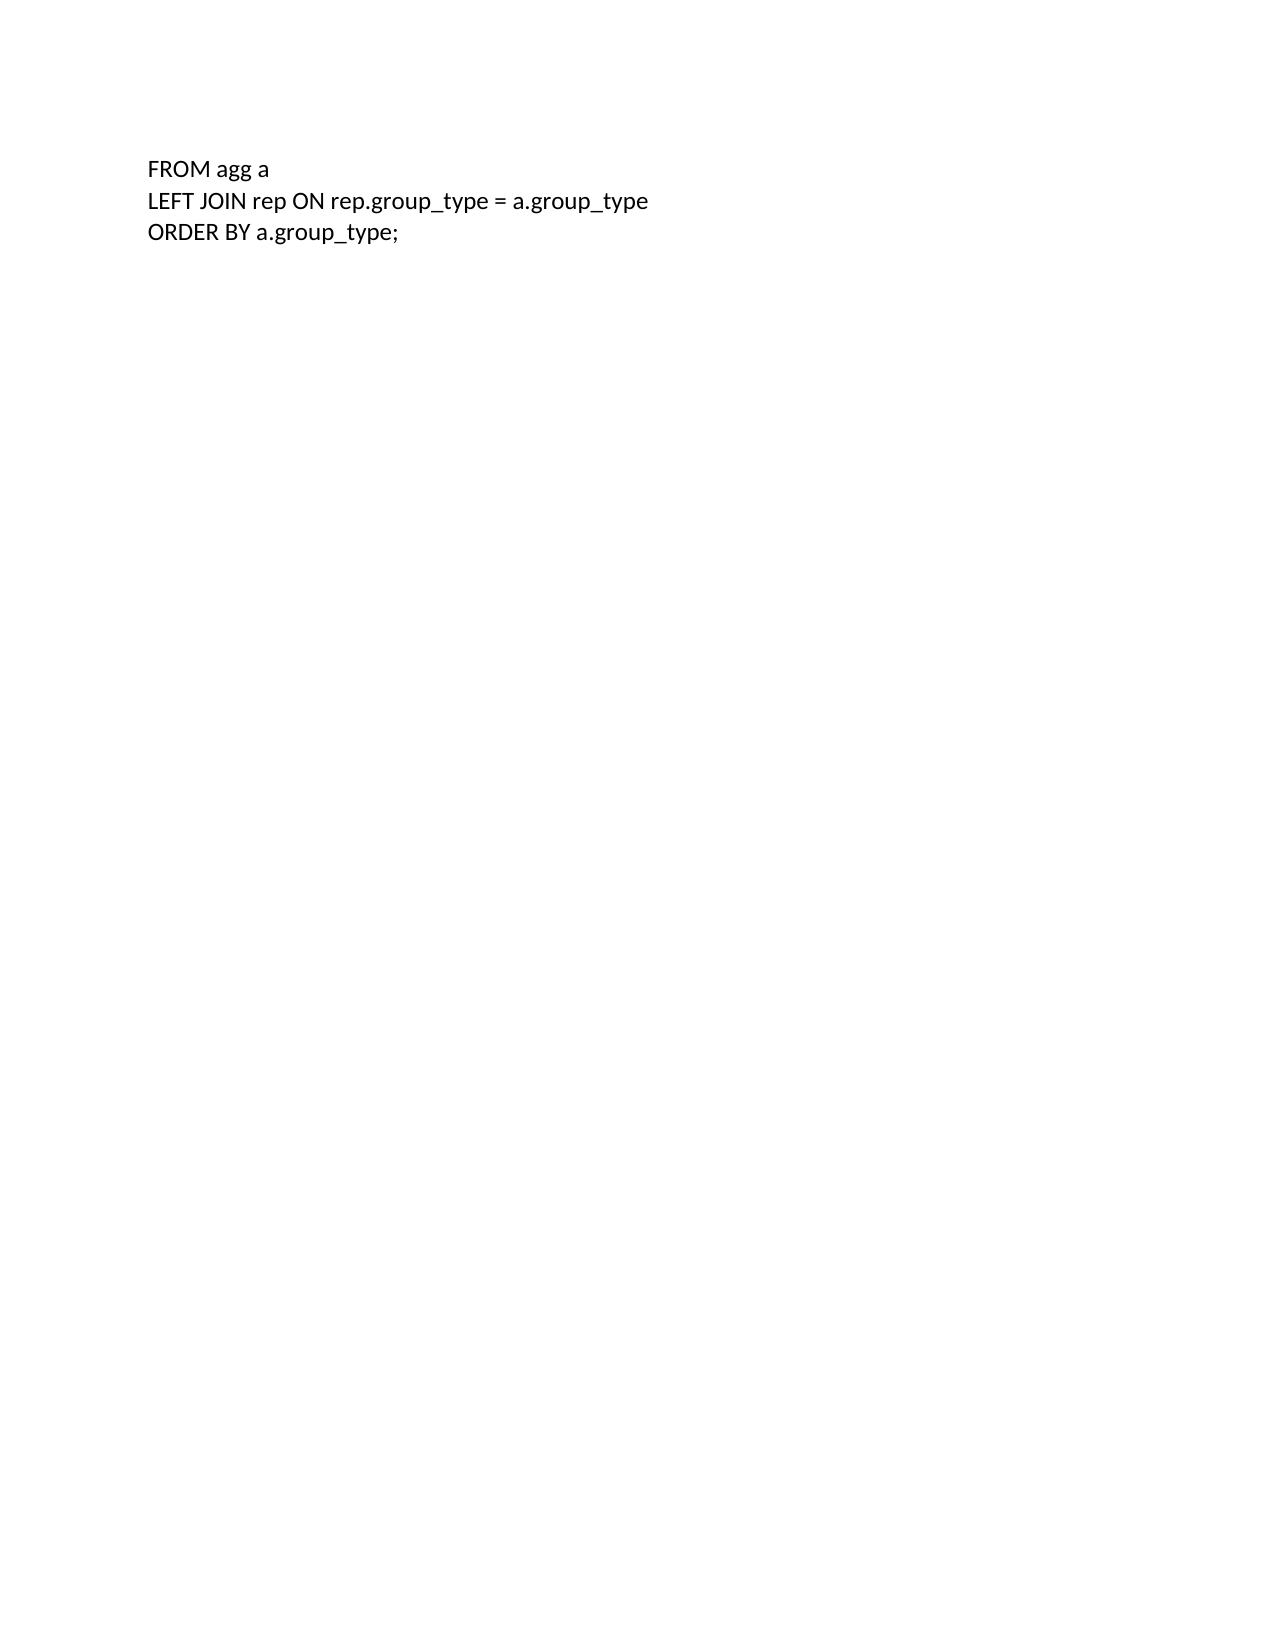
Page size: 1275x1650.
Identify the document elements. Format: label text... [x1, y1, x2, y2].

text ORDER BY a.group_type; [148, 216, 1127, 247]
text LEFT JOIN rep ON rep.group_type = a.group_type [148, 185, 1127, 215]
text FROM agg a [148, 153, 1127, 184]
